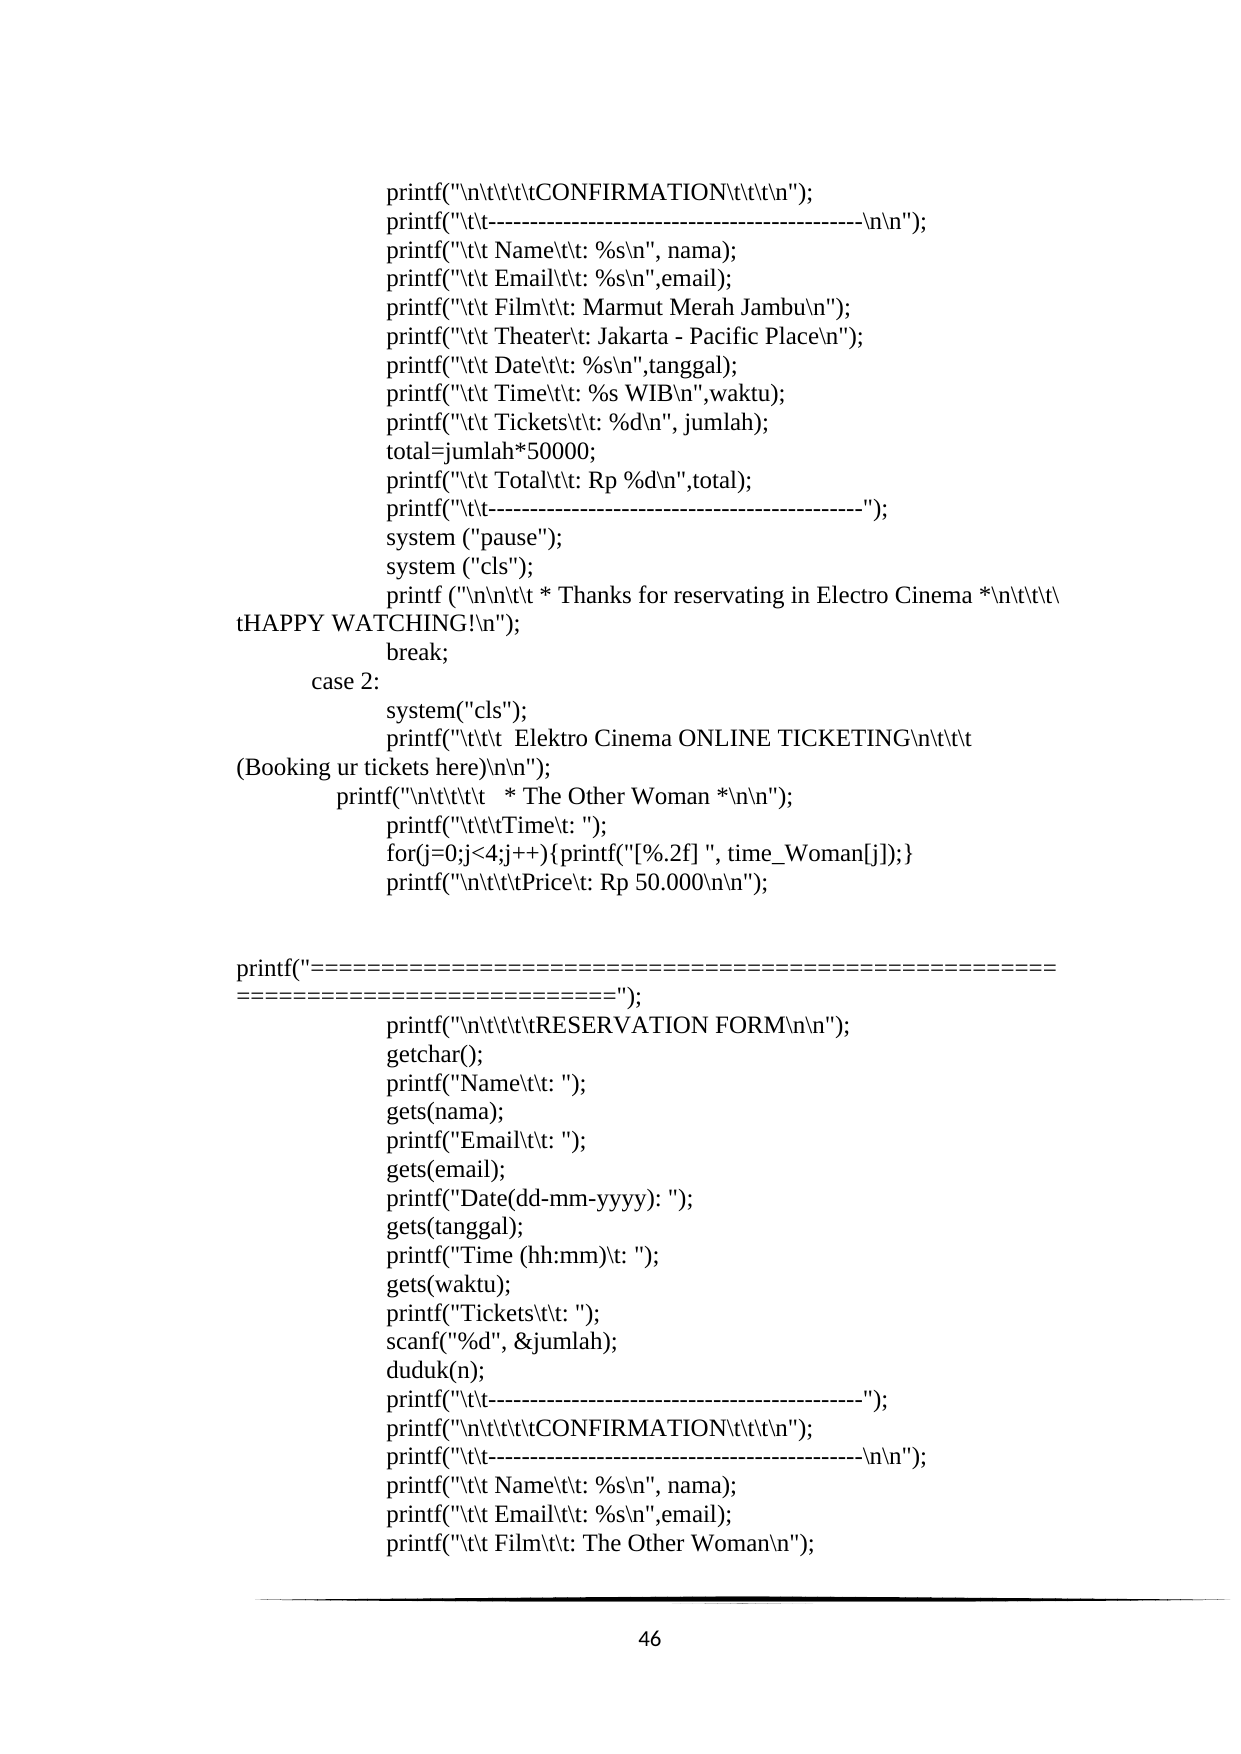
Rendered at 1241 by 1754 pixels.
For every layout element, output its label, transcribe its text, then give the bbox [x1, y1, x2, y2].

text printf("\t\t---------------------------------------------\n\n"); [236, 206, 1063, 235]
text printf("\n\t\t\t\tCONFIRMATION\t\t\t\n"); [236, 1413, 1063, 1441]
text printf("\t\t---------------------------------------------"); [236, 1384, 1063, 1413]
text printf("\t\t Time\t\t: %s WIB\n",waktu); [236, 378, 1063, 407]
text printf("\t\t Film\t\t: Marmut Merah Jambu\n"); [236, 292, 1063, 321]
text getchar(); [236, 1039, 1063, 1068]
text for(j=0;j<4;j++){printf("[%.2f] ", time_Woman[j]);} [236, 838, 1063, 867]
text printf("\t\t Email\t\t: %s\n",email); [236, 263, 1063, 292]
text printf("\t\t---------------------------------------------"); [236, 493, 1063, 522]
text printf("Email\t\t: "); [236, 1125, 1063, 1154]
text printf("\t\t Email\t\t: %s\n",email); [236, 1499, 1063, 1528]
text printf("\n\t\t\tPrice\t: Rp 50.000\n\n"); [236, 867, 1063, 896]
text printf("\t\t Tickets\t\t: %d\n", jumlah); [236, 407, 1063, 436]
text printf("\t\t Name\t\t: %s\n", nama); [236, 235, 1063, 263]
text printf("Date(dd-mm-yyyy): "); [236, 1183, 1063, 1211]
text system ("pause"); [236, 522, 1063, 551]
text printf("Name\t\t: "); [236, 1068, 1063, 1096]
text duduk(n); [236, 1355, 1063, 1384]
text printf("\t\t\t Elektro Cinema ONLINE TICKETING\n\t\t\t (Booking ur tickets here)\n\n"); [236, 723, 1063, 781]
text printf("\t\t Name\t\t: %s\n", nama); [236, 1470, 1063, 1499]
text scanf("%d", &jumlah); [236, 1326, 1063, 1355]
text system ("cls"); [236, 551, 1063, 580]
text printf("\t\t---------------------------------------------\n\n"); [236, 1441, 1063, 1470]
text printf("\t\t Theater\t: Jakarta - Pacific Place\n"); [236, 321, 1063, 350]
picture [255, 1596, 1231, 1604]
text gets(tanggal); [236, 1211, 1063, 1240]
text system("cls"); [236, 695, 1063, 723]
text gets(waktu); [236, 1269, 1063, 1298]
text printf("\t\t\tTime\t: "); [236, 810, 1063, 838]
text printf("\n\t\t\t\t * The Other Woman *\n\n"); [236, 781, 1063, 810]
text printf("\n\t\t\t\tCONFIRMATION\t\t\t\n"); [236, 177, 1063, 206]
text printf("\n\t\t\t\tRESERVATION FORM\n\n"); [236, 1010, 1063, 1039]
text printf("Time (hh:mm)\t: "); [236, 1240, 1063, 1269]
text gets(nama); [236, 1096, 1063, 1125]
text total=jumlah*50000; [236, 436, 1063, 465]
text break; [236, 637, 1063, 666]
text printf("\t\t Total\t\t: Rp %d\n",total); [236, 465, 1063, 493]
text printf("\t\t Date\t\t: %s\n",tanggal); [236, 350, 1063, 378]
text printf("================================================================================"); [236, 896, 1063, 1010]
text printf("\t\t Film\t\t: The Other Woman\n"); [236, 1528, 1063, 1556]
text gets(email); [236, 1154, 1063, 1183]
text printf ("\n\n\t\t * Thanks for reservating in Electro Cinema *\n\t\t\t\tHAPPY WATCHING!\n"); [236, 580, 1063, 637]
text printf("Tickets\t\t: "); [236, 1298, 1063, 1326]
text case 2: [236, 666, 1063, 695]
